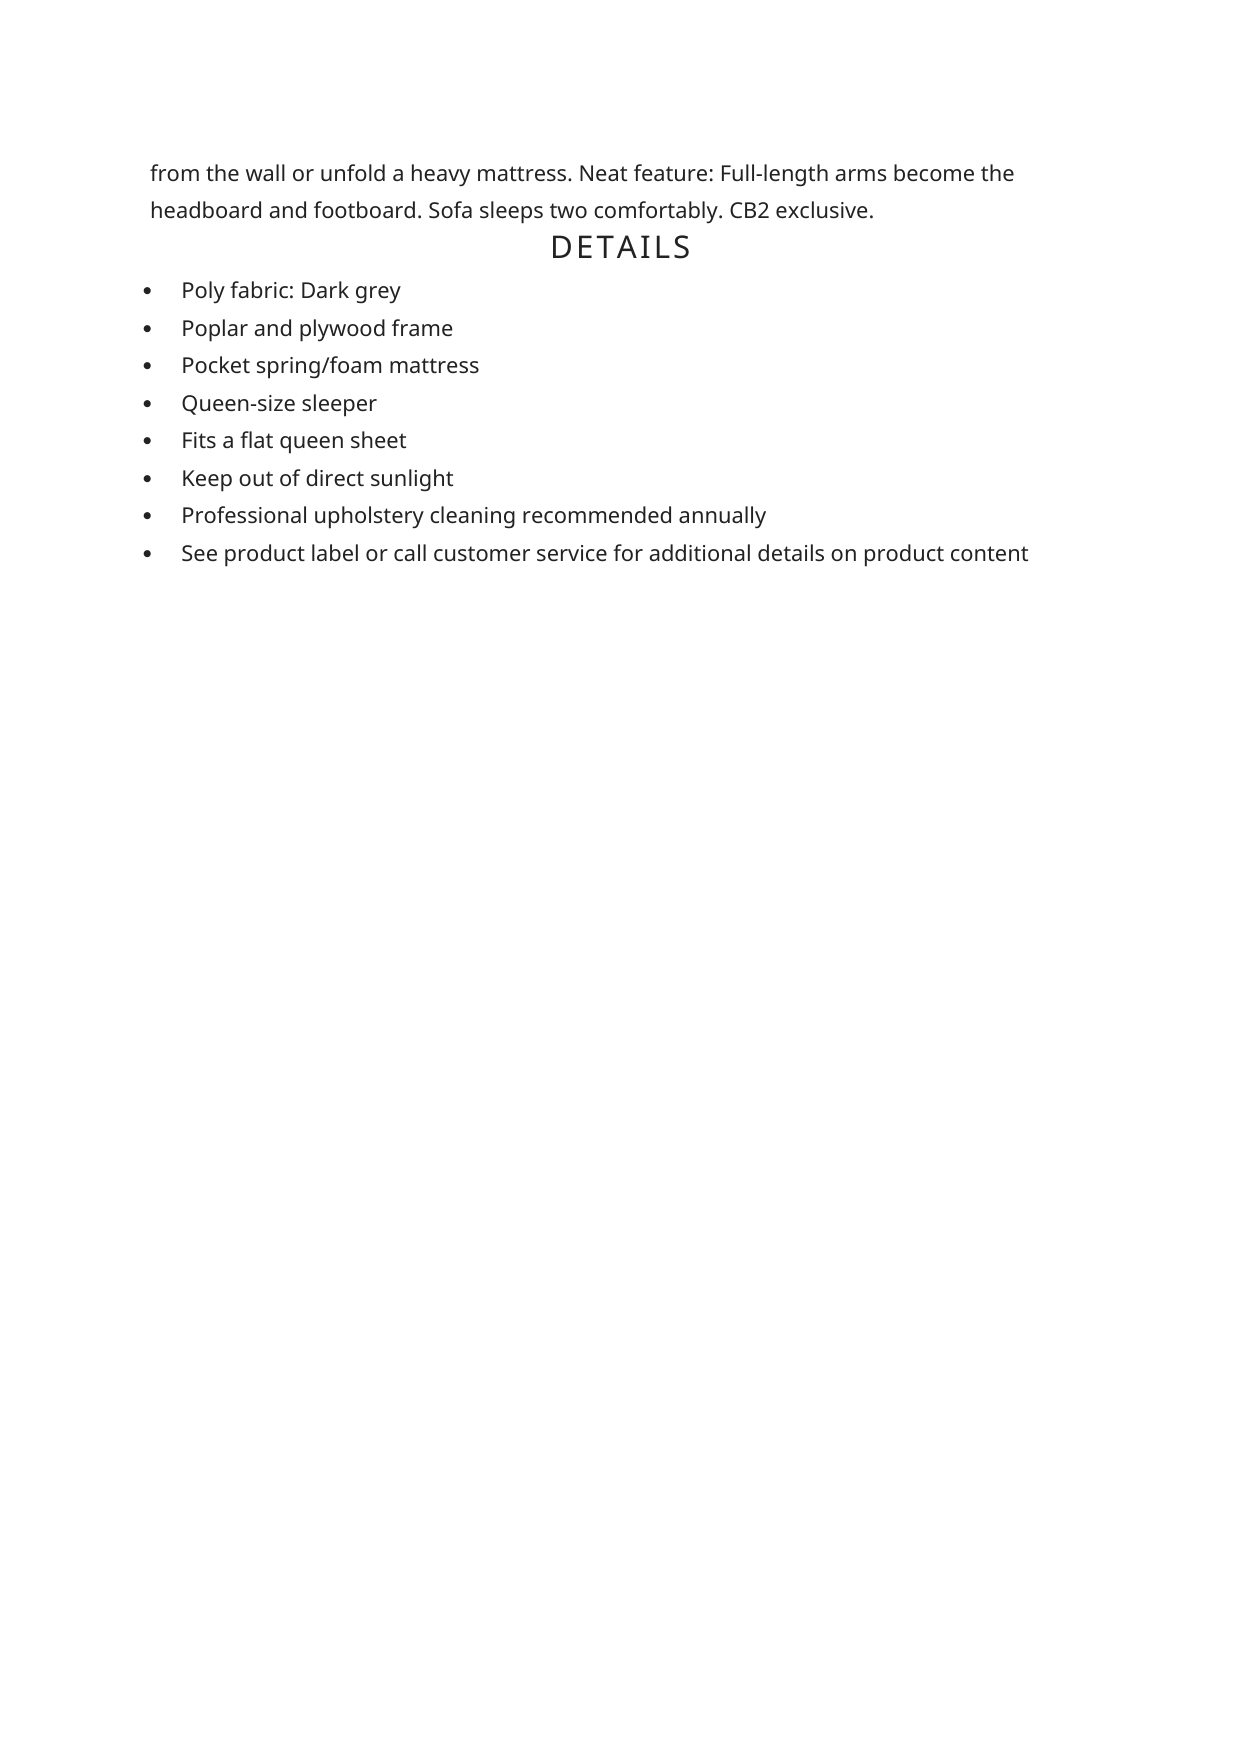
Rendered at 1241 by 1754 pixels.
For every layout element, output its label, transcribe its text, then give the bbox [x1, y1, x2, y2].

text DETAILS [150, 225, 1090, 268]
list Pocket spring/foam mattress [144, 343, 1090, 380]
list Fits a flat queen sheet [144, 418, 1090, 455]
list Poly fabric: Dark grey [144, 268, 1090, 305]
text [150, 150, 1090, 225]
list Keep out of direct sunlight [144, 455, 1090, 493]
list Professional upholstery cleaning recommended annually [144, 493, 1090, 530]
list Queen-size sleeper [144, 380, 1090, 418]
list See product label or call customer service for additional details on product content [144, 530, 1090, 568]
list Poplar and plywood frame [144, 305, 1090, 343]
